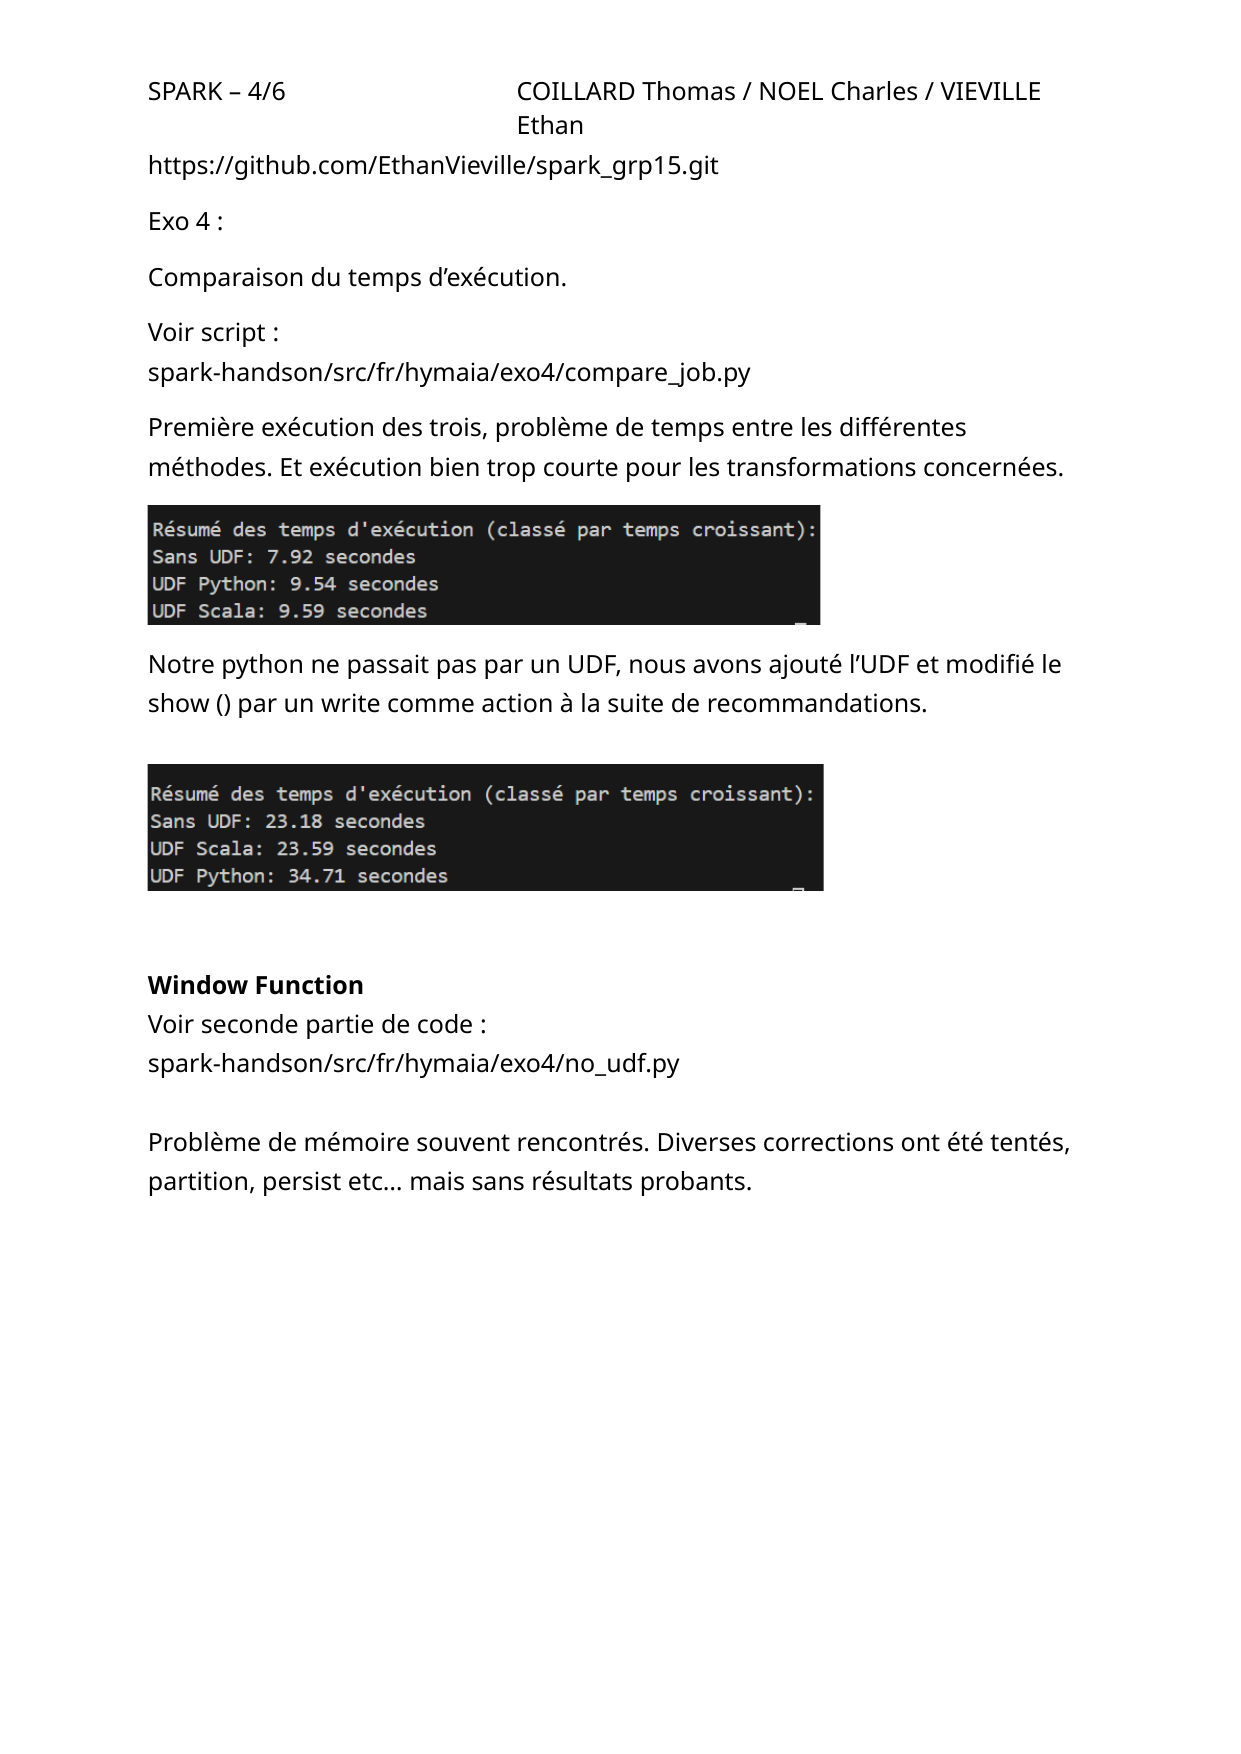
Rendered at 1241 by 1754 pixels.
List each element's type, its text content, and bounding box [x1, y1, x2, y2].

picture [147, 764, 824, 891]
text Première exécution des trois, problème de temps entre les différentes méthodes. Et exécution bien trop courte pour les transformations concernées. [148, 410, 1093, 483]
text Exo 4 : [148, 203, 1093, 237]
picture [147, 505, 821, 625]
text https://github.com/EthanVieville/spark_grp15.git [148, 148, 1093, 182]
text Voir script : spark-handson/src/fr/hymaia/exo4/compare_job.py [148, 315, 1093, 388]
text Comparaison du temps d’exécution. [148, 259, 1093, 293]
text Window Function Voir seconde partie de code : spark-handson/src/fr/hymaia/exo4/no_udf.py Problème de mémoire souvent rencontrés. Diverses corrections ont été tentés, partition, persist etc… mais sans résultats probants. [148, 968, 1093, 1237]
